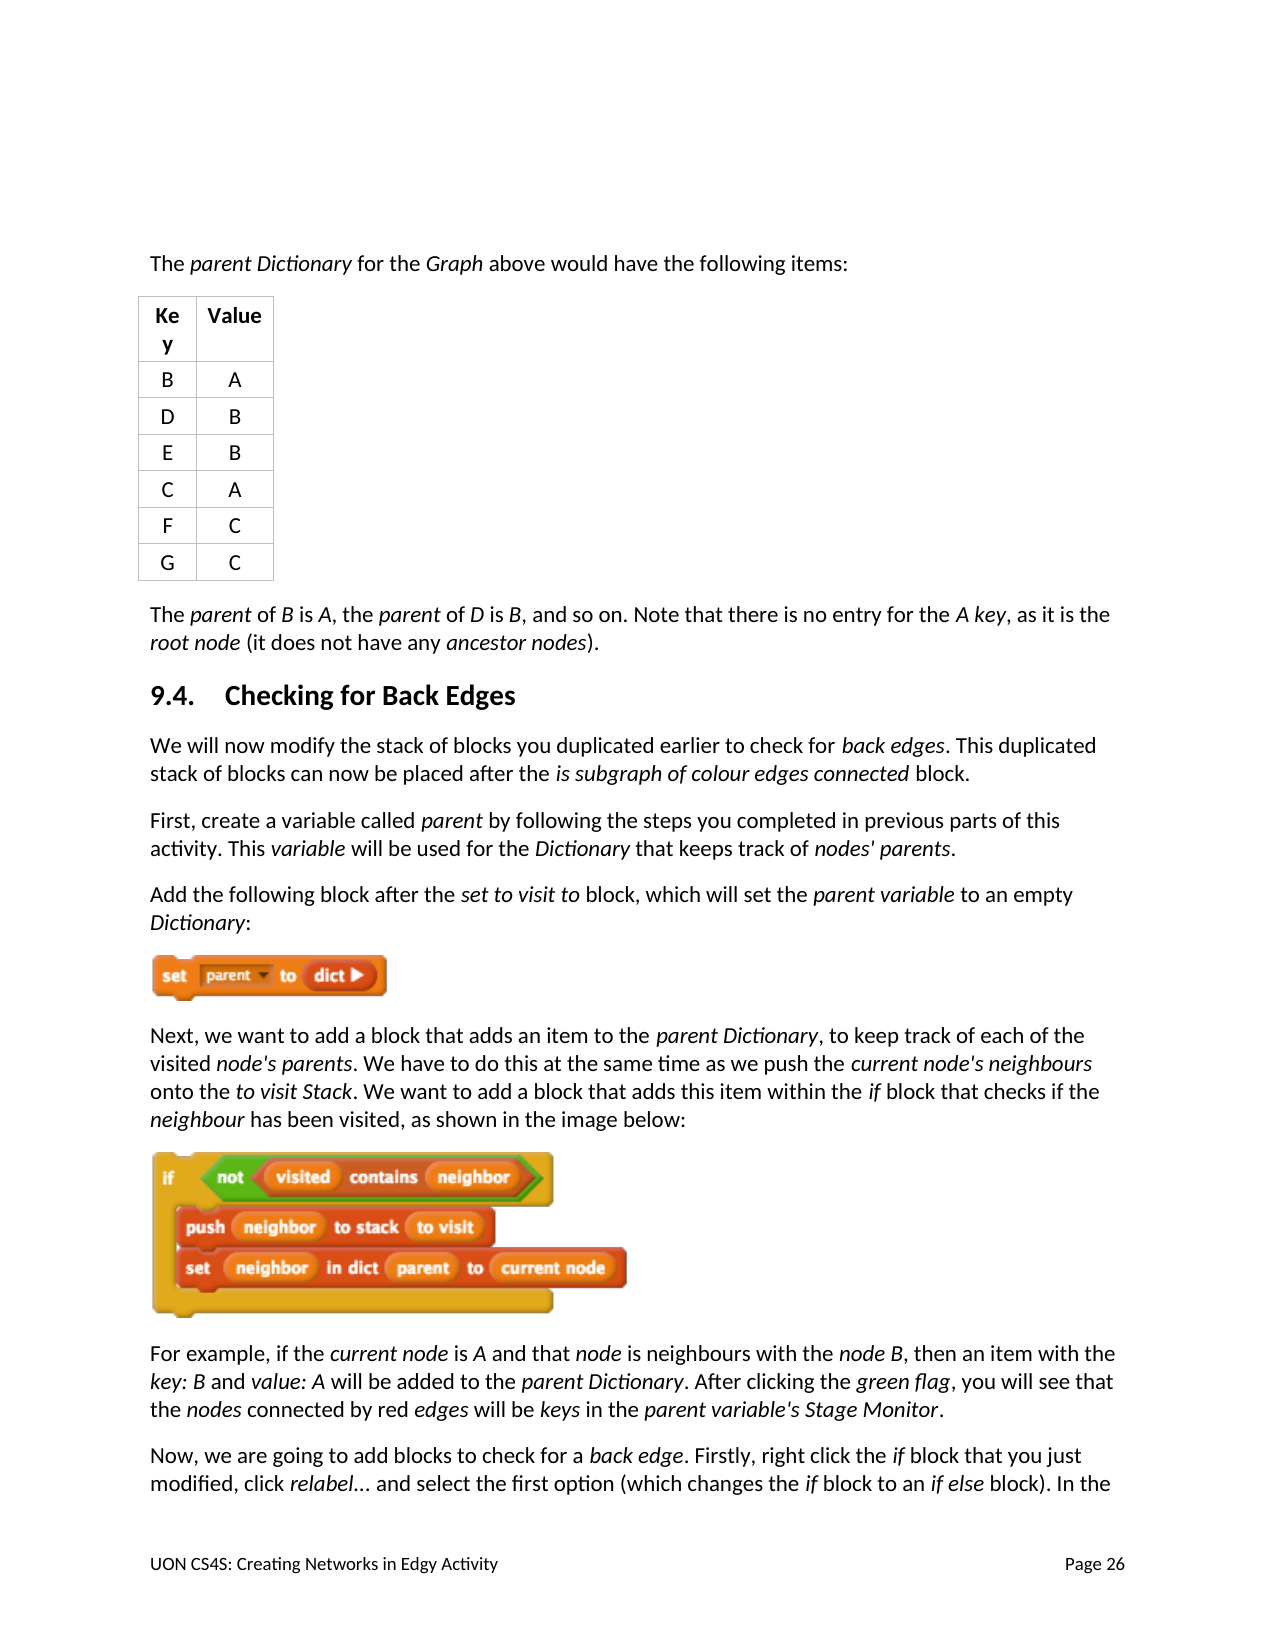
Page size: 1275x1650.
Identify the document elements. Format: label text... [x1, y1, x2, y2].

picture [150, 1152, 630, 1318]
text We will now modify the stack of blocks you duplicated earlier to check for back edges. This duplicated stack of blocks can now be placed after the is subgraph of colour edges connected block. [150, 731, 1125, 787]
table_cell G [139, 544, 196, 580]
table_cell A [197, 471, 273, 507]
text Add the following block after the set to visit to block, which will set the parent variable to an empty Dictionary: [150, 881, 1125, 937]
table_cell F [139, 508, 196, 543]
text The parent Dictionary for the Graph above would have the following items: [150, 249, 1125, 277]
table_header Value [197, 297, 273, 361]
text Next, we want to add a block that adds an item to the parent Dictionary, to keep track of each of the visited node's parents. We have to do this at the same time as we push the current node's neighbours onto the to visit Stack. We want to add a block that adds this item within the if block that checks if the neighbour has been visited, as shown in the image below: [150, 1021, 1125, 1133]
text For example, if the current node is A and that node is neighbours with the node B, then an item with the key: B and value: A will be added to the parent Dictionary. After clicking the green flag, you will see that the nodes connected by red edges will be keys in the parent variable's Stage Monitor. [150, 1339, 1125, 1423]
picture [150, 955, 389, 1001]
text The parent of B is A, the parent of D is B, and so on. Note that there is no entry for the A key, as it is the root node (it does not have any ancestor nodes). [150, 600, 1125, 656]
table_cell D [139, 398, 196, 434]
table_cell C [197, 544, 273, 580]
subtitle Checking for Back Edges [150, 677, 1125, 712]
text First, create a variable called parent by following the steps you completed in previous parts of this activity. This variable will be used for the Dictionary that keeps track of nodes' parents. [150, 806, 1125, 862]
table_cell E [139, 435, 196, 470]
table_cell C [139, 471, 196, 507]
table_header Key [139, 297, 196, 361]
table_cell B [197, 398, 273, 434]
table_cell B [197, 435, 273, 470]
table_cell C [197, 508, 273, 543]
table_cell B [139, 362, 196, 397]
table_cell A [197, 362, 273, 397]
